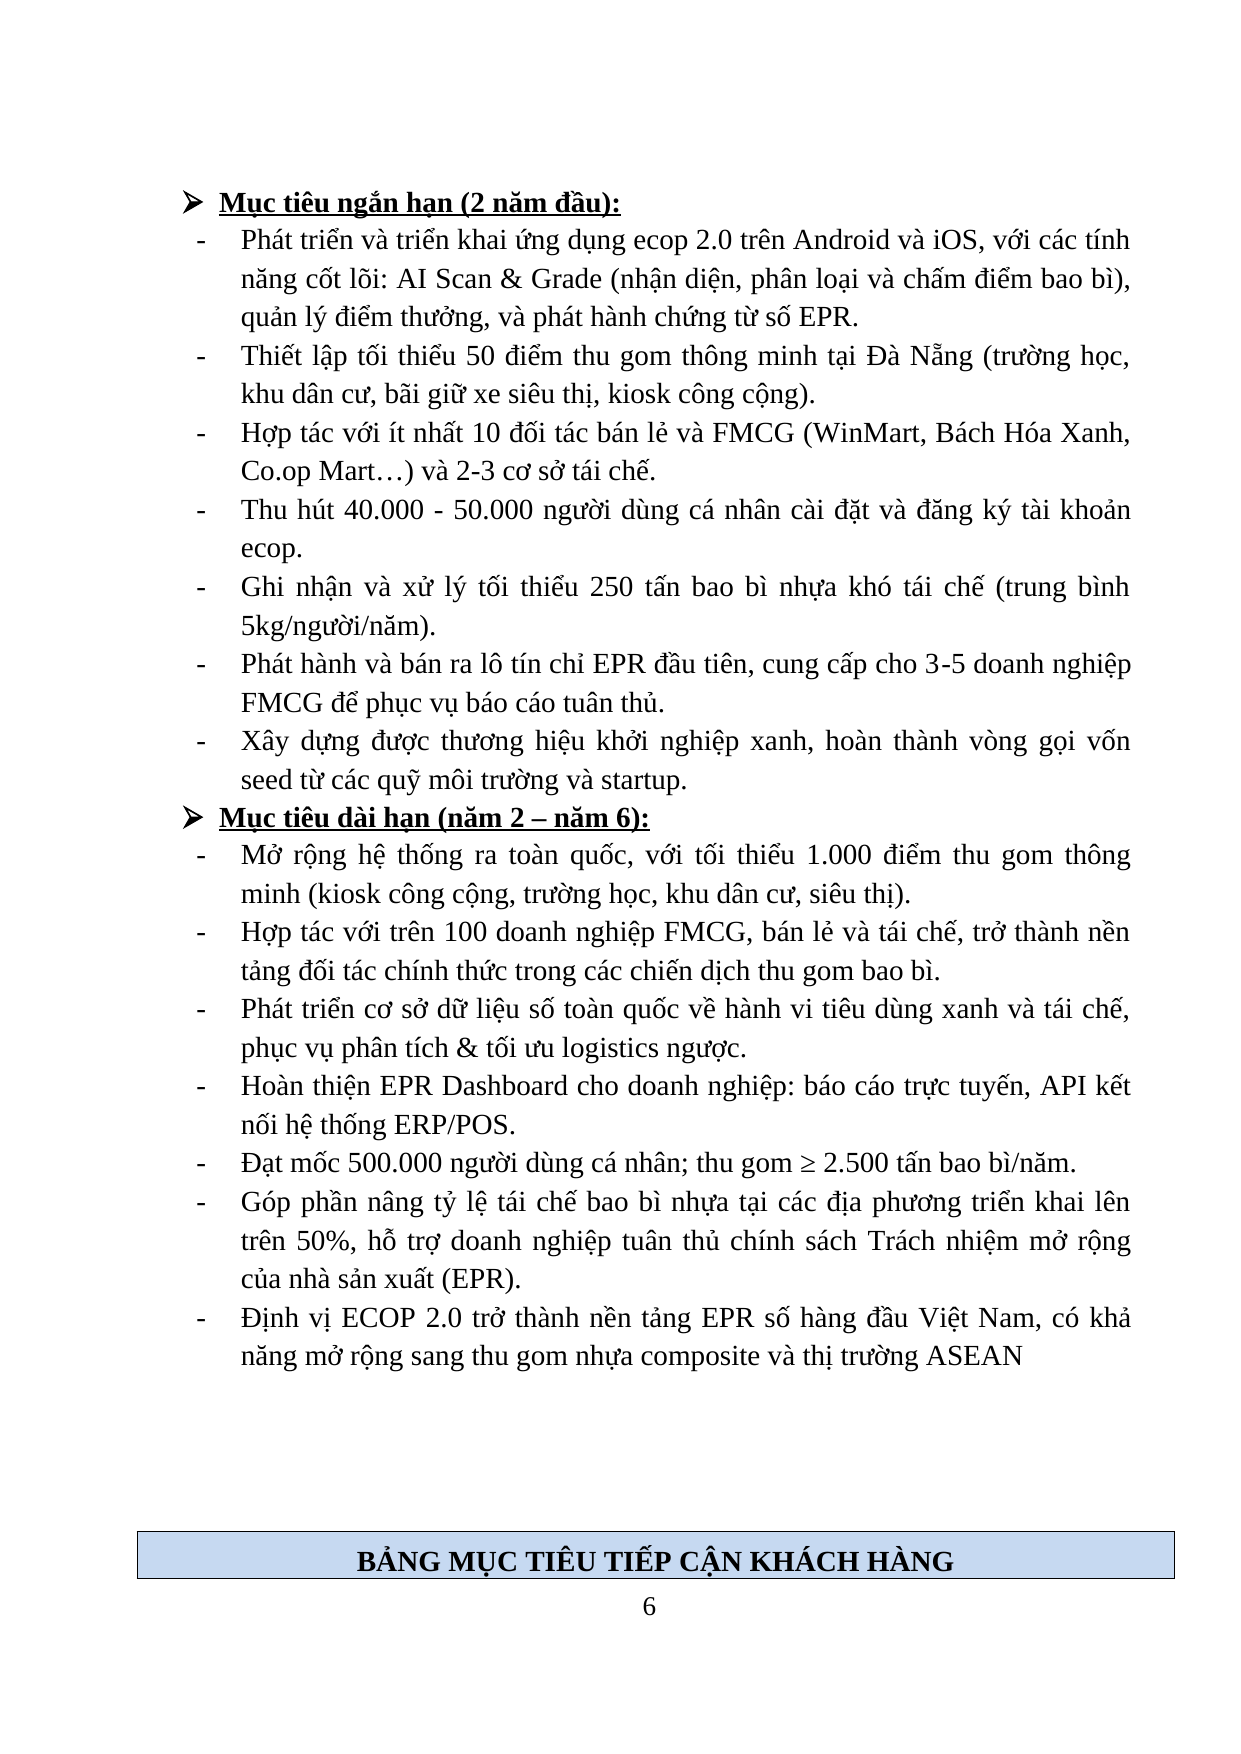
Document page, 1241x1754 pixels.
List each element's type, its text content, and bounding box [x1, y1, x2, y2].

list Phát triển và triển khai ứng dụng ecop 2.0 trên Android và iOS, với các tính năng cốt lõi: AI Scan & Grade (nhận diện, phân loại và chấm điểm bao bì), quản lý điểm thưởng, và phát hành chứng từ số EPR. [196, 222, 1132, 333]
list Hợp tác với ít nhất 10 đối tác bán lẻ và FMCG (WinMart, Bách Hóa Xanh, Co.op Mart…) và 2-3 cơ sở tái chế. [196, 415, 1132, 487]
list Góp phần nâng tỷ lệ tái chế bao bì nhựa tại các địa phương triển khai lên trên 50%, hỗ trợ doanh nghiệp tuân thủ chính sách Trách nhiệm mở rộng của nhà sản xuất (EPR). [196, 1184, 1132, 1295]
list Thiết lập tối thiểu 50 điểm thu gom thông minh tại Đà Nẵng (trường học, khu dân cư, bãi giữ xe siêu thị, kiosk công cộng). [196, 338, 1132, 410]
list Mục tiêu ngắn hạn (2 năm đầu): [181, 185, 1132, 219]
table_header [138, 1532, 1174, 1578]
list Phát triển cơ sở dữ liệu số toàn quốc về hành vi tiêu dùng xanh và tái chế, phục vụ phân tích & tối ưu logistics ngược. [196, 991, 1132, 1063]
list Thu hút 40.000 - 50.000 người dùng cá nhân cài đặt và đăng ký tài khoản ecop. [196, 492, 1132, 564]
list Xây dựng được thương hiệu khởi nghiệp xanh, hoàn thành vòng gọi vốn seed từ các quỹ môi trường và startup. [196, 723, 1132, 795]
list Đạt mốc 500.000 người dùng cá nhân; thu gom ≥ 2.500 tấn bao bì/năm. [196, 1146, 1132, 1179]
list Hoàn thiện EPR Dashboard cho doanh nghiệp: báo cáo trực tuyến, API kết nối hệ thống ERP/POS. [196, 1068, 1132, 1141]
list Ghi nhận và xử lý tối thiểu 250 tấn bao bì nhựa khó tái chế (trung bình 5kg/người/năm). [196, 569, 1132, 641]
list Mở rộng hệ thống ra toàn quốc, với tối thiểu 1.000 điểm thu gom thông minh (kiosk công cộng, trường học, khu dân cư, siêu thị). [196, 837, 1132, 909]
list Hợp tác với trên 100 doanh nghiệp FMCG, bán lẻ và tái chế, trở thành nền tảng đối tác chính thức trong các chiến dịch thu gom bao bì. [196, 914, 1132, 986]
list Mục tiêu dài hạn (năm 2 – năm 6): [181, 800, 1132, 834]
list Phát hành và bán ra lô tín chỉ EPR đầu tiên, cung cấp cho 3-5 doanh nghiệp FMCG để phục vụ báo cáo tuân thủ. [196, 646, 1132, 718]
list Định vị ECOP 2.0 trở thành nền tảng EPR số hàng đầu Việt Nam, có khả năng mở rộng sang thu gom nhựa composite và thị trường ASEAN [196, 1300, 1132, 1372]
